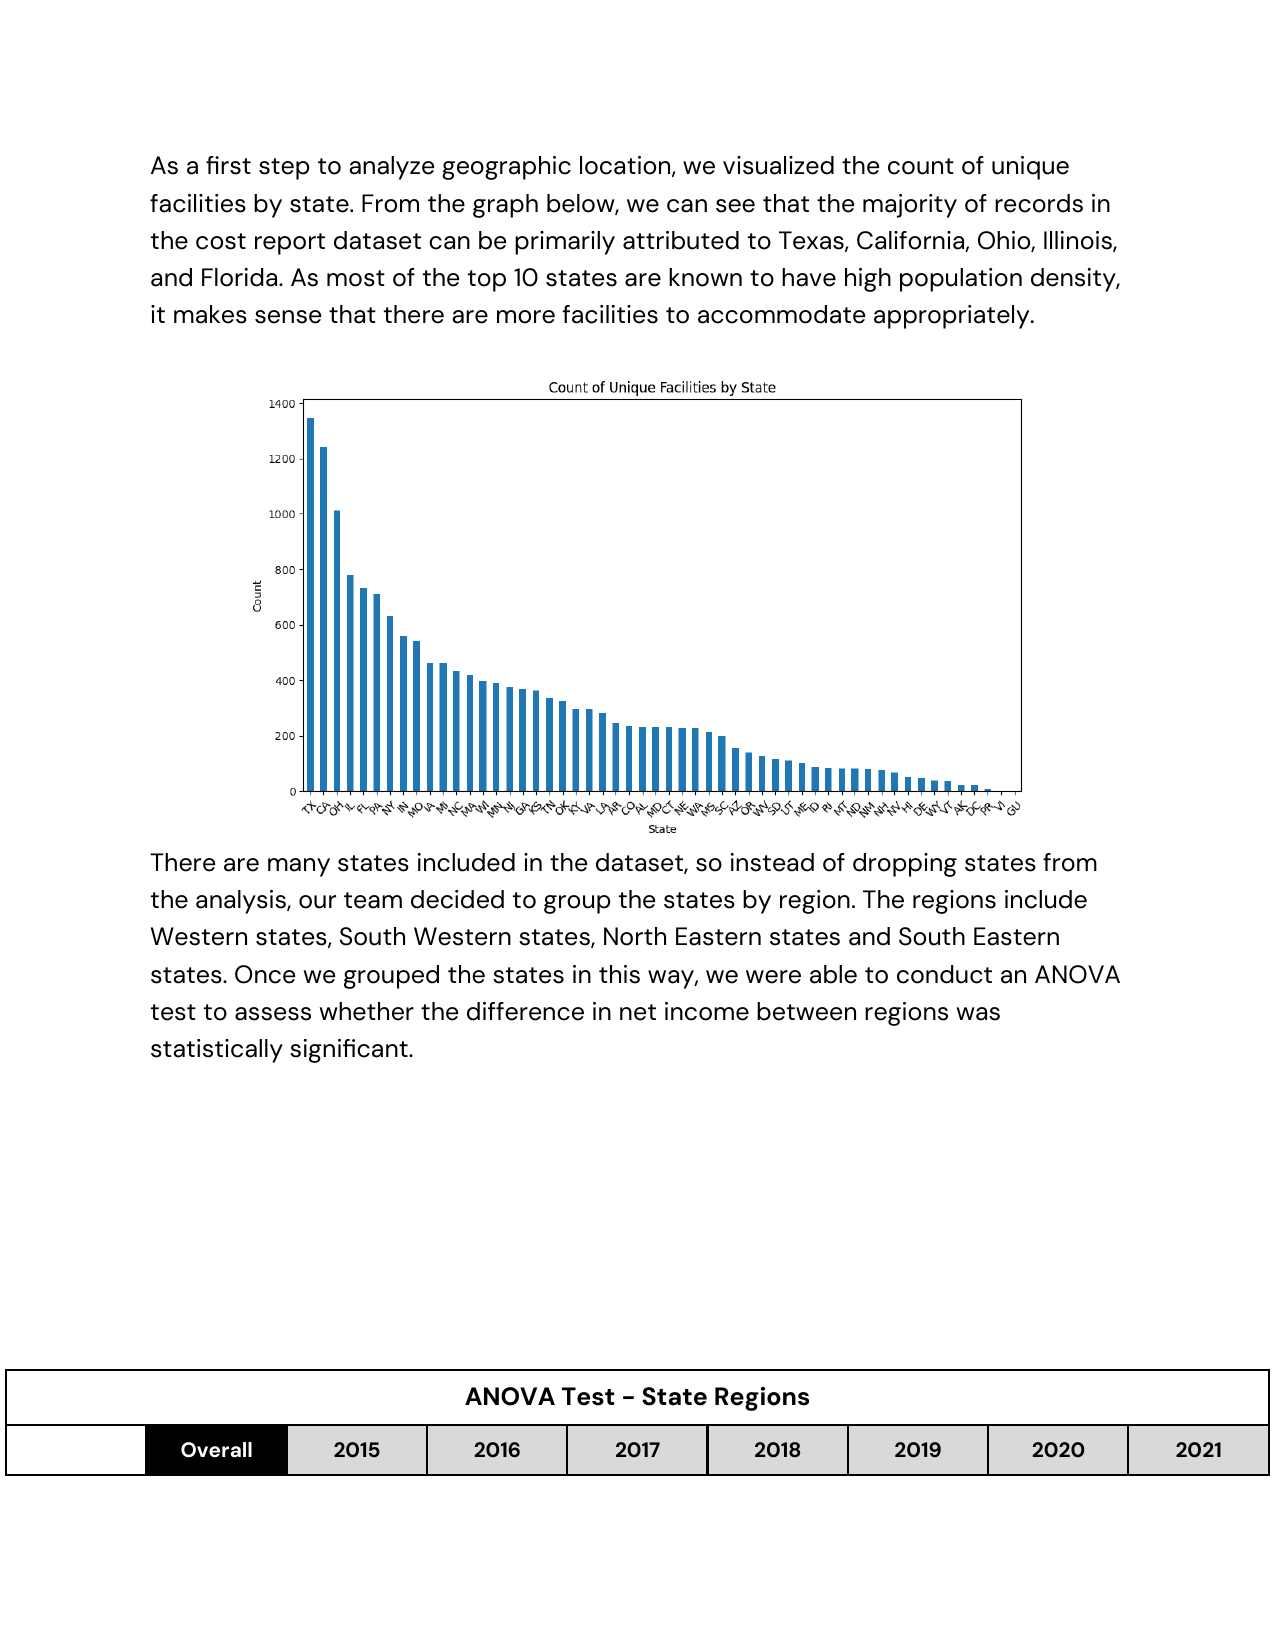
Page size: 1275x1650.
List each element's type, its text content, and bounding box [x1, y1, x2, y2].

table_cell [7, 1426, 145, 1474]
text As a first step to analyze geographic location, we visualized the count of unique facilities by state. From the graph below, we can see that the majority of records in the cost report dataset can be primarily attributed to Texas, California, Ohio, Illinois, and Florida. As most of the top 10 states are known to have high population density, it makes sense that there are more facilities to accommodate appropriately. [150, 150, 1125, 332]
table_cell 2021 [1129, 1426, 1268, 1474]
table_cell 2020 [989, 1426, 1127, 1474]
table_cell 2016 [428, 1426, 566, 1474]
table_cell 2019 [849, 1426, 987, 1474]
text There are many states included in the dataset, so instead of dropping states from the analysis, our team decided to group the states by region. The regions include Western states, South Western states, North Eastern states and South Eastern states. Once we grouped the states in this way, we were able to conduct an ANOVA test to assess whether the difference in net income between regions was statistically significant. [150, 846, 1125, 1065]
table_header ANOVA Test - State Regions [7, 1371, 1268, 1424]
table_cell 2015 [288, 1426, 426, 1474]
table_cell 2018 [709, 1426, 847, 1474]
table_cell Overall [148, 1426, 286, 1474]
table_cell 2017 [568, 1426, 706, 1474]
picture [244, 373, 1031, 843]
